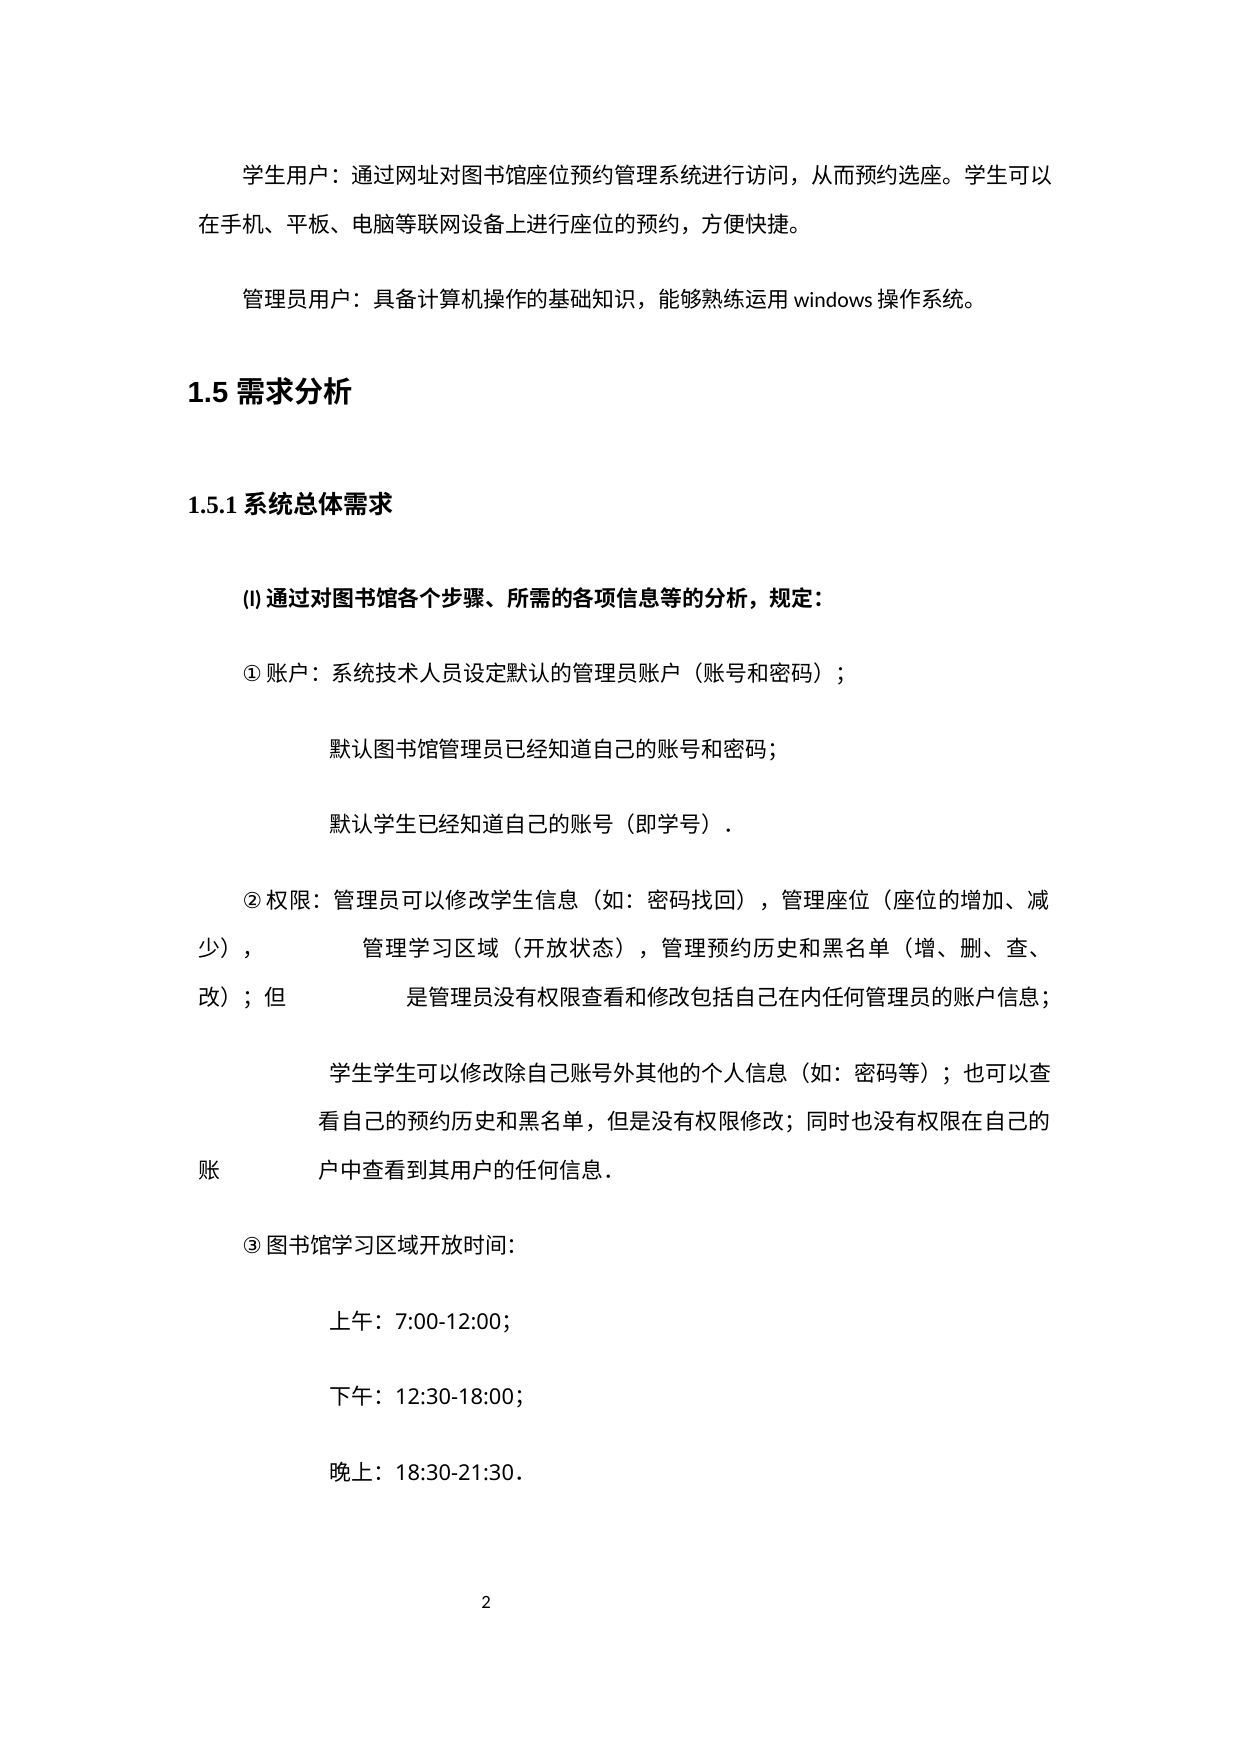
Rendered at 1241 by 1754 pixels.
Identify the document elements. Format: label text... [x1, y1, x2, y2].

text 默认图书馆管理员已经知道自己的账号和密码； [198, 731, 1053, 764]
text ①账户：系统技术人员设定默认的管理员账户（账号和密码）； [198, 656, 1053, 688]
text 默认学生已经知道自己的账号（即学号）． [198, 807, 1053, 839]
text 学生用户：通过网址对图书馆座位预约管理系统进行访问，从而预约选座。学生可以在手机、平板、电脑等联网设备上进行座位的预约，方便快捷。 [198, 158, 1053, 239]
text 管理员用户：具备计算机操作的基础知识，能够熟练运用windows操作系统。 [198, 282, 1053, 314]
text 晚上：18:30-21:30． [198, 1454, 1053, 1487]
text 下午：12:30-18:00； [198, 1379, 1053, 1411]
text 学生学生可以修改除自己账号外其他的个人信息（如：密码等）；也可以查 看自己的预约历史和黑名单，但是没有权限修改；同时也没有权限在自己的账 户中查看到其用户的任何信息． [198, 1055, 1053, 1185]
text (l) 通过对图书馆各个步骤、所需的各项信息等的分析，规定： [198, 581, 1053, 613]
subtitle 1.5 需求分析 [187, 357, 1053, 422]
text ②权限：管理员可以修改学生信息（如：密码找回），管理座位（座位的增加、减少）， 管理学习区域（开放状态），管理预约历史和黑名单（增、删、查、改）；但 是管理员没有权限查看和修改包括自己在内任何管理员的账户信息； [198, 882, 1053, 1012]
text ③图书馆学习区域开放时间： [198, 1228, 1053, 1261]
text 上午：7:00-12:00； [198, 1303, 1053, 1336]
subtitle 1.5.1 系统总体需求 [187, 470, 1053, 535]
